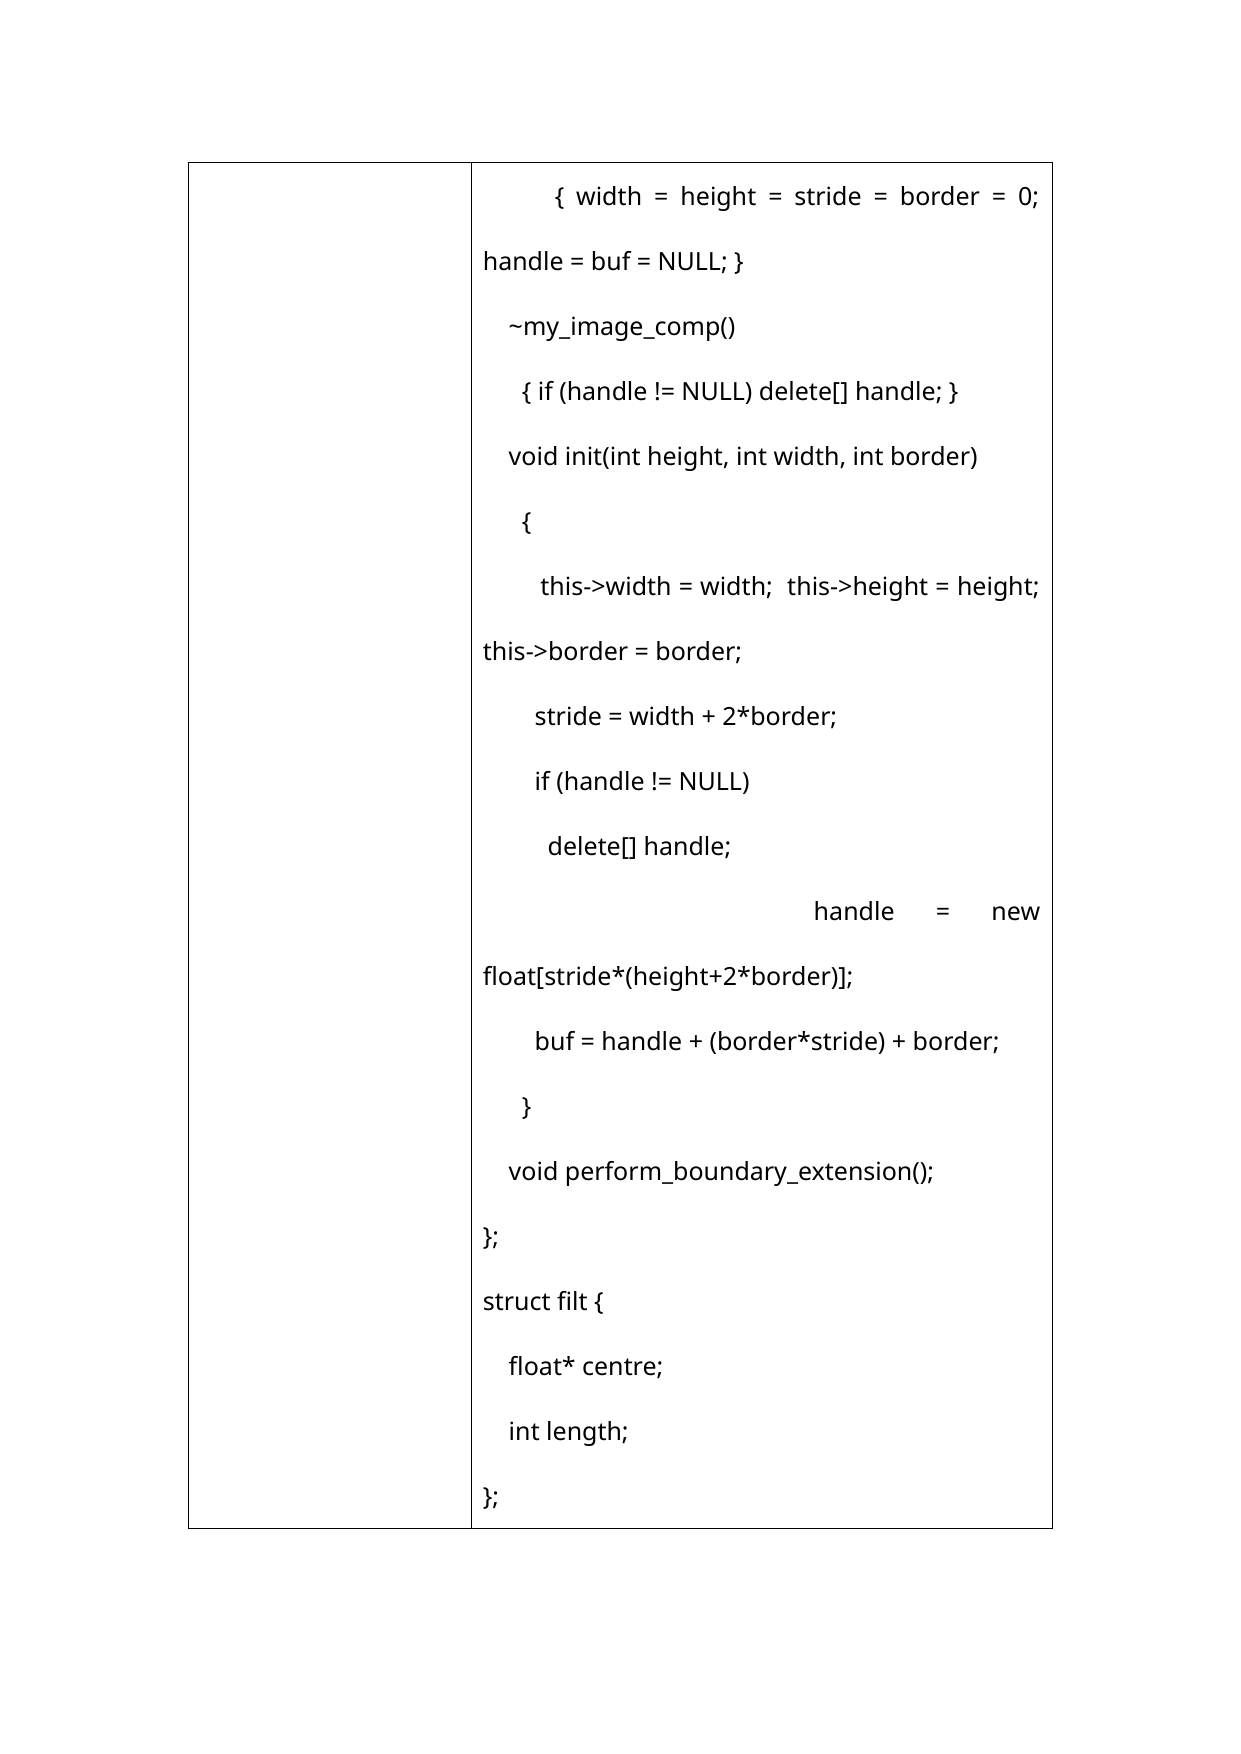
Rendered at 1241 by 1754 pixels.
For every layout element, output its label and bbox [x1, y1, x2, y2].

table_cell [472, 163, 1052, 1528]
table_cell [189, 163, 471, 1528]
